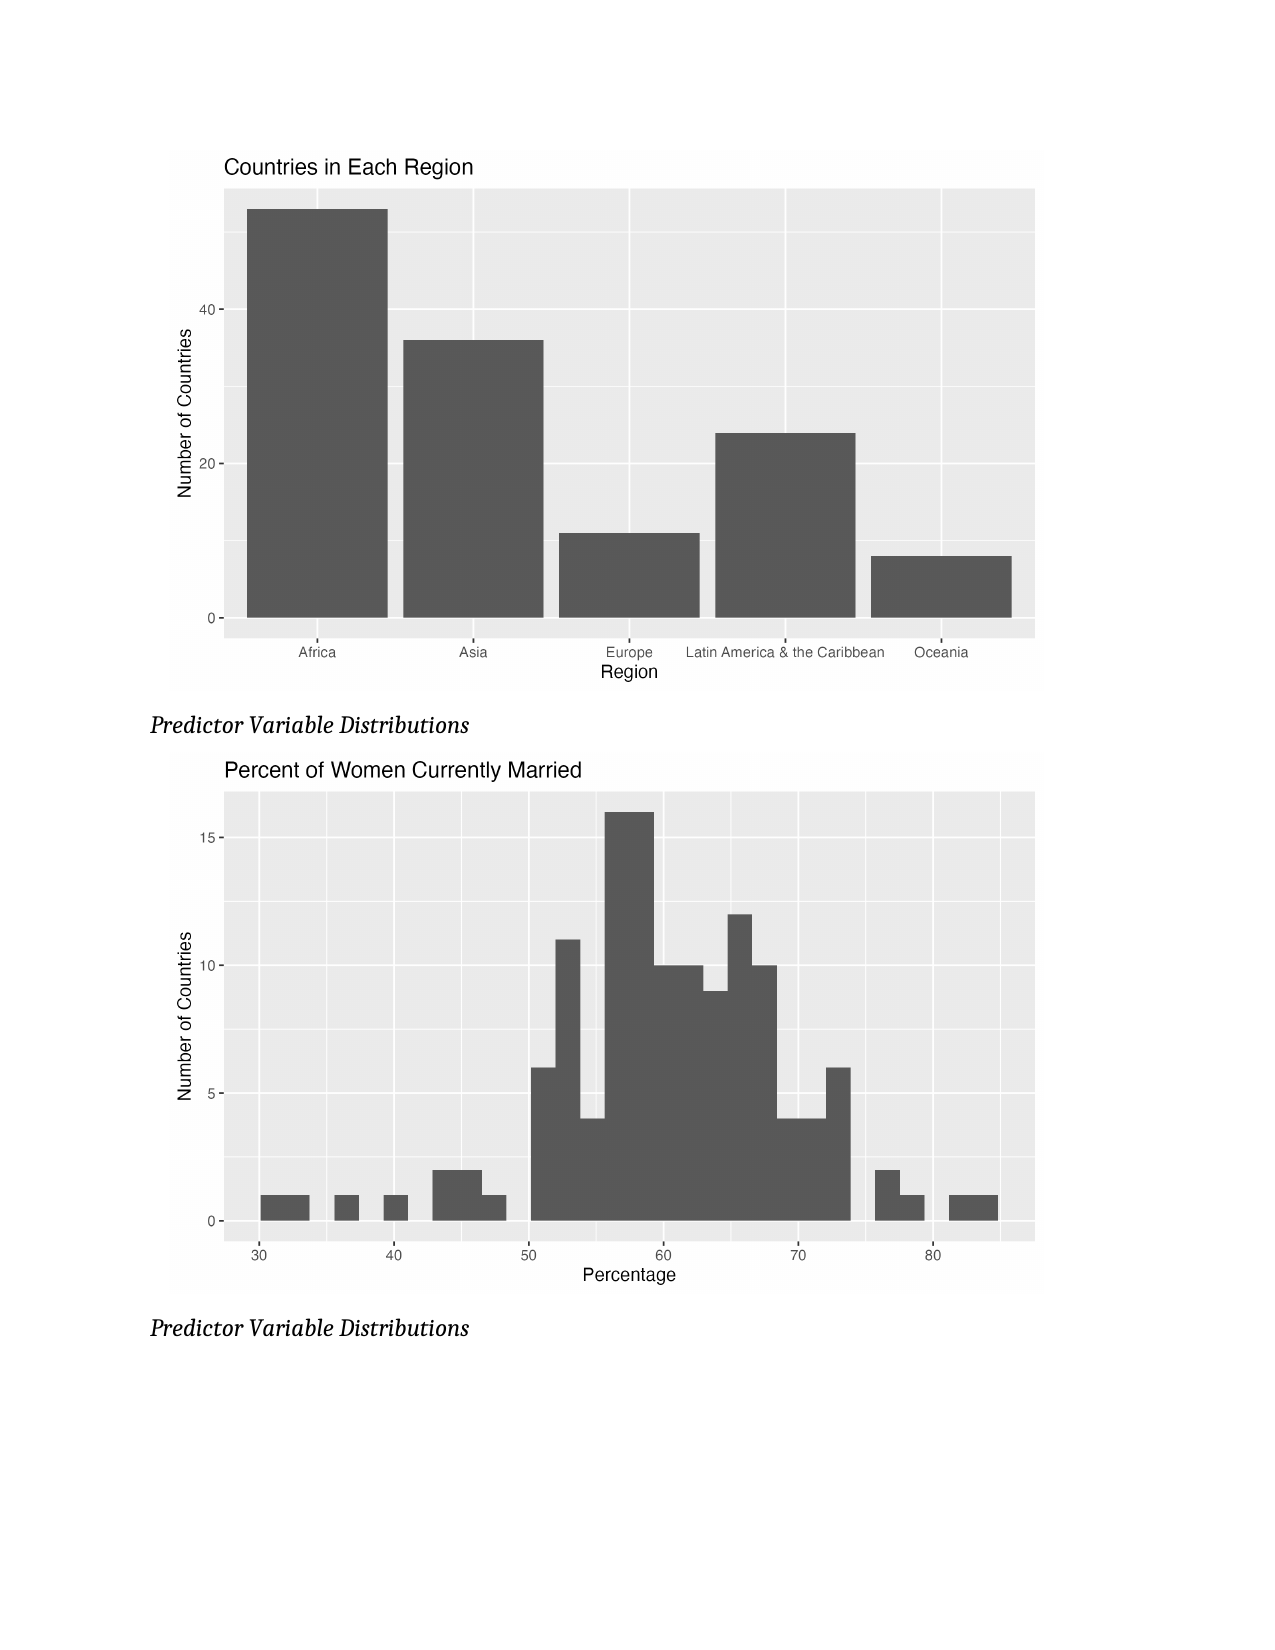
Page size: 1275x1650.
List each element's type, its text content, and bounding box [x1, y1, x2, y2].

text Predictor Variable Distributions [150, 1314, 1125, 1343]
picture [168, 150, 1044, 691]
text Predictor Variable Distributions [150, 711, 1125, 740]
picture [168, 752, 1044, 1294]
